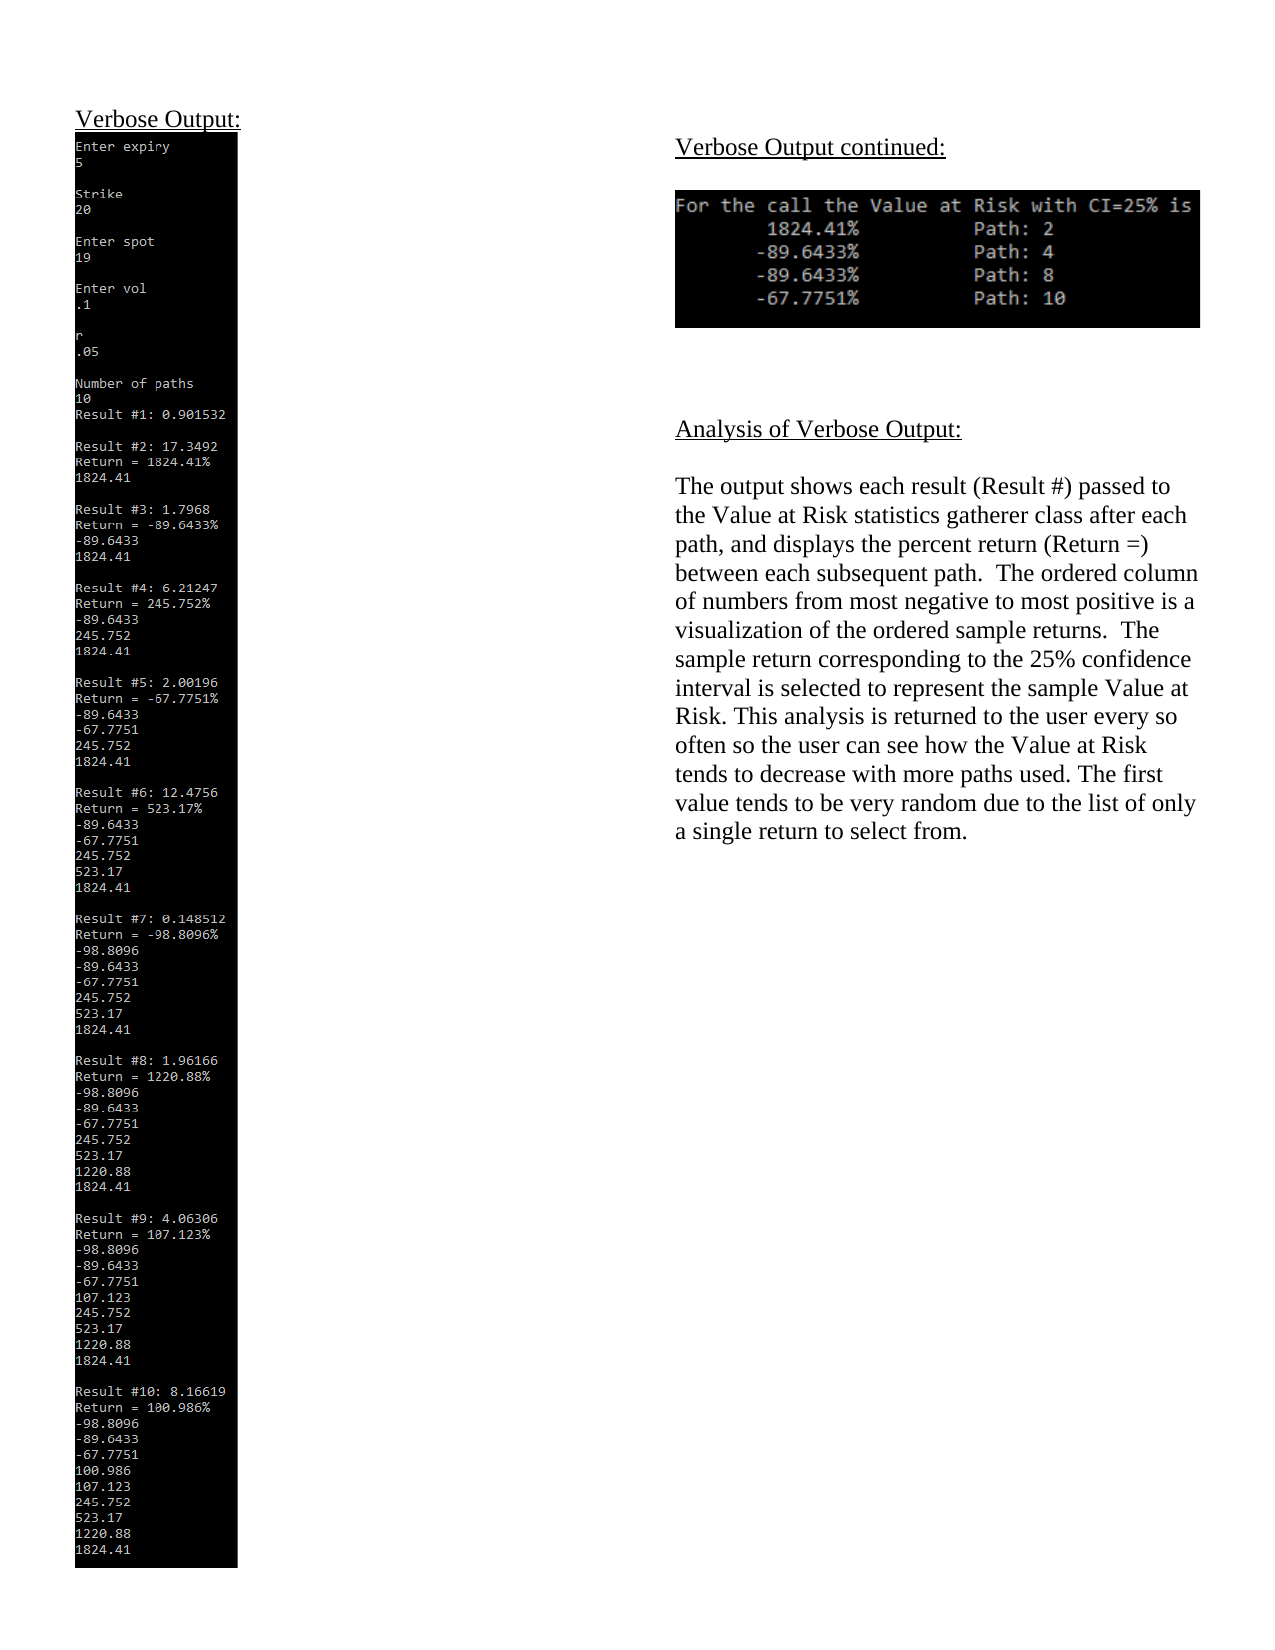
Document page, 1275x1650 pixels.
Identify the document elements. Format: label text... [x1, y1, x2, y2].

picture [75, 132, 238, 1568]
text Verbose Output continued: [675, 132, 1200, 161]
text Verbose Output: [75, 104, 600, 132]
picture [675, 190, 1200, 328]
text Analysis of Verbose Output: [675, 414, 1200, 443]
text The output shows each result (Result #) passed to the Value at Risk statistics gatherer class after each path, and displays the percent return (Return =) between each subsequent path. The ordered column of numbers from most negative to most positive is a visualization of the ordered sample returns. The sample return corresponding to the 25% confidence interval is selected to represent the sample Value at Risk. This analysis is returned to the user every so often so the user can see how the Value at Risk tends to decrease with more paths used. The first value tends to be very random due to the list of only a single return to select from. [675, 471, 1200, 845]
